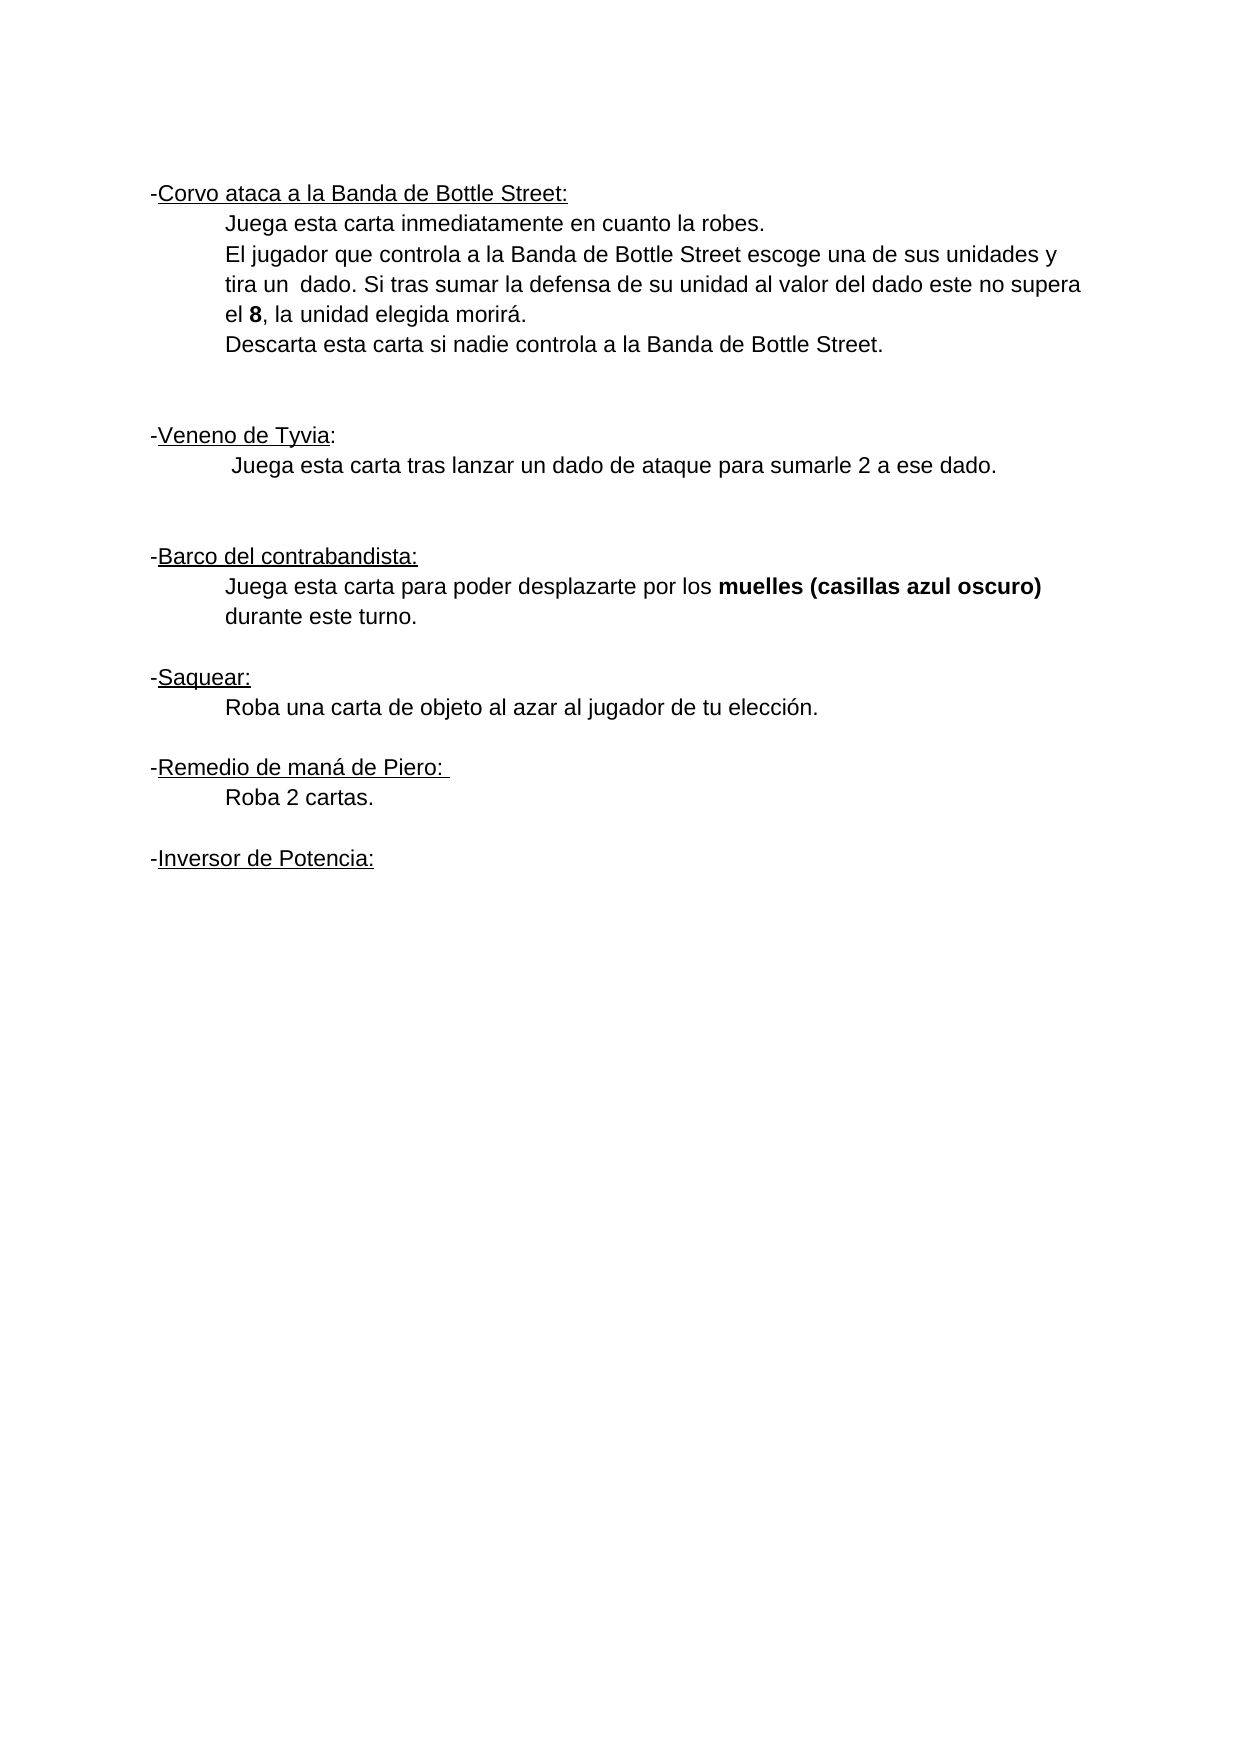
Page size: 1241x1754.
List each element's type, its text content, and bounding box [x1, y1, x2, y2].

text -Remedio de maná de Piero: [150, 754, 1090, 781]
text -Corvo ataca a la Banda de Bottle Street: [150, 180, 1090, 207]
text -Barco del contrabandista: [150, 543, 1090, 569]
text -Veneno de Tyvia: [150, 422, 1090, 448]
text Juega esta carta para poder desplazarte por los muelles (casillas azul oscuro) durante este turno. [150, 573, 1090, 629]
text Roba una carta de objeto al azar al jugador de tu elección. [150, 694, 1090, 720]
text Descarta esta carta si nadie controla a la Banda de Bottle Street. [150, 331, 1090, 358]
text Juega esta carta inmediatamente en cuanto la robes. [150, 210, 1090, 237]
text -Inversor de Potencia: [150, 845, 1090, 871]
text -Saquear: [150, 663, 1090, 690]
text El jugador que controla a la Banda de Bottle Street escoge una de sus unidades y tira un dado. Si tras sumar la defensa de su unidad al valor del dado este no supera el 8, la unidad elegida morirá. [150, 241, 1090, 327]
text Juega esta carta tras lanzar un dado de ataque para sumarle 2 a ese dado. [150, 452, 1090, 478]
text Roba 2 cartas. [150, 784, 1090, 811]
